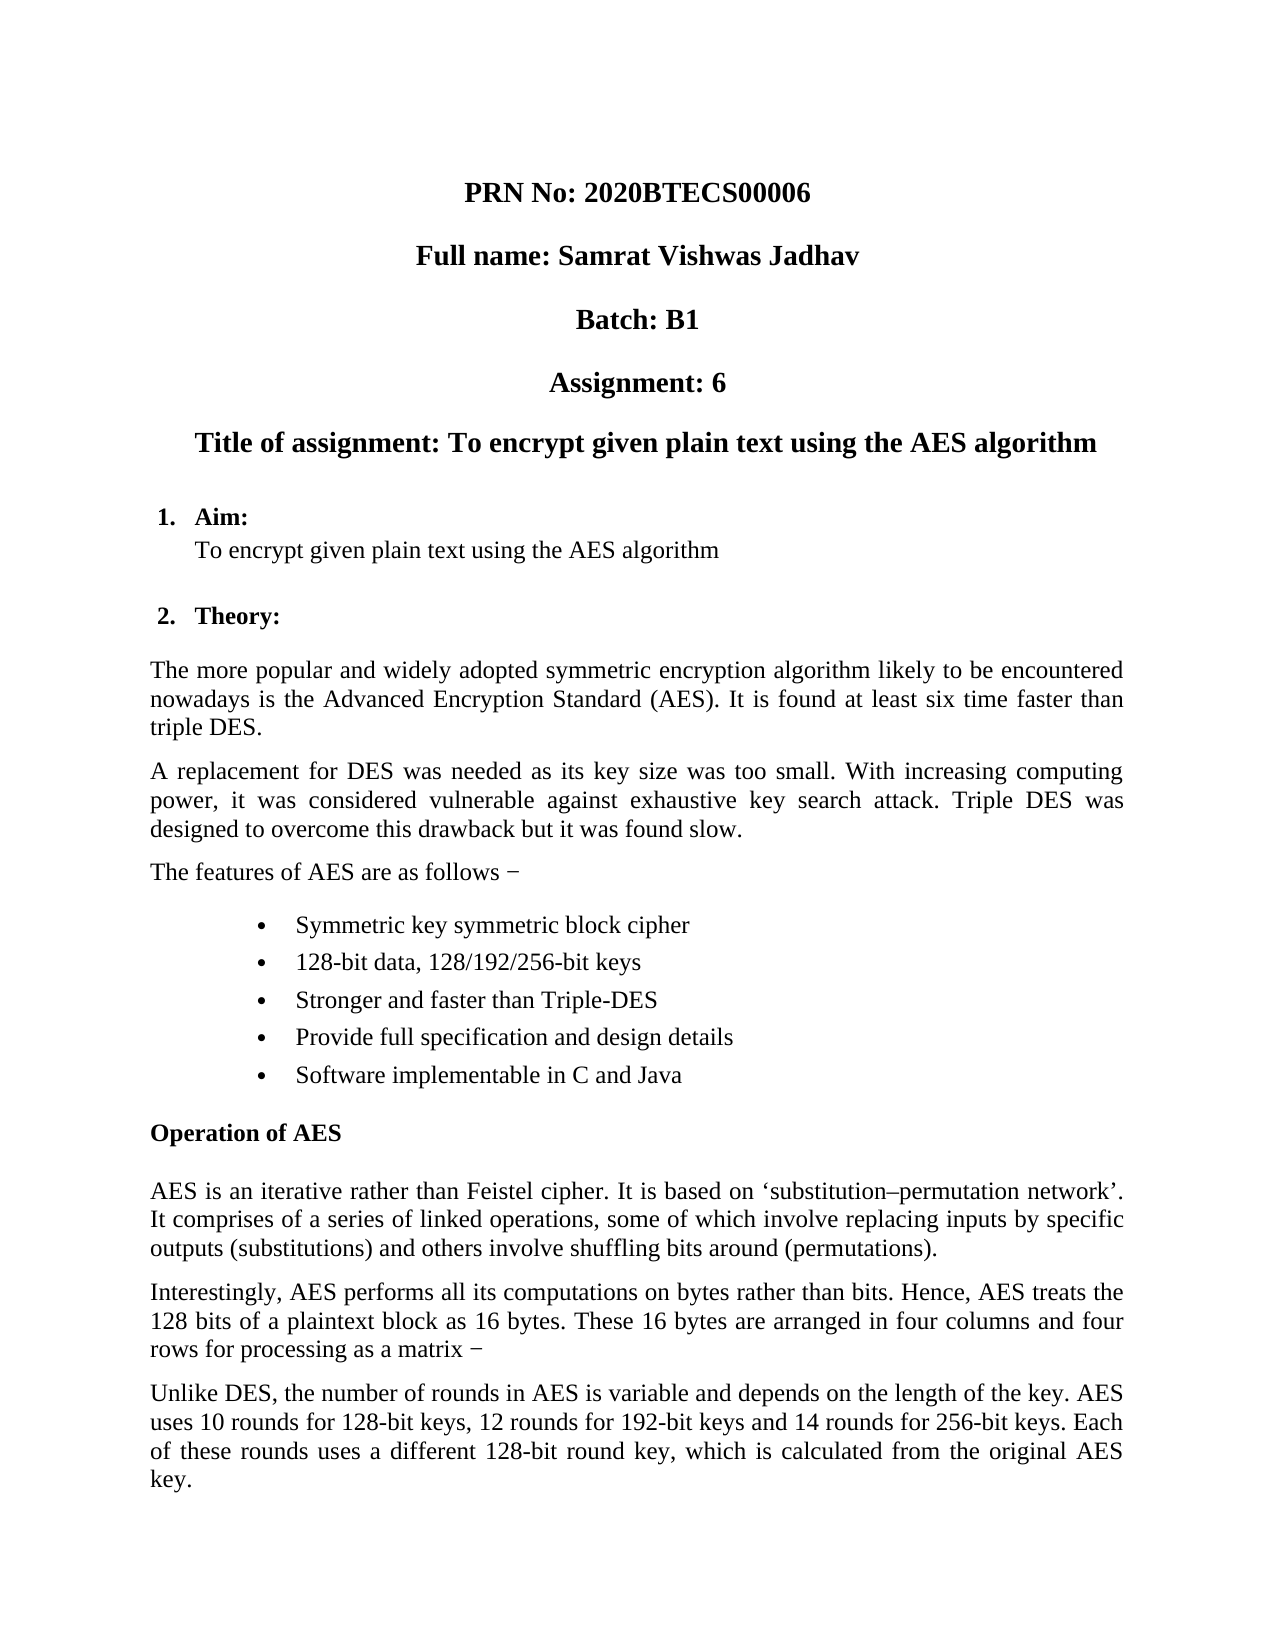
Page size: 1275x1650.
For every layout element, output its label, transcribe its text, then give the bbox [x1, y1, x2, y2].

list Software implementable in C and Java [258, 1051, 1125, 1089]
list Aim: [157, 502, 1125, 531]
list Symmetric key symmetric block cipher [258, 901, 1125, 939]
text Unlike DES, the number of rounds in AES is variable and depends on the length of the key. AES uses 10 rounds for 128-bit keys, 12 rounds for 192-bit keys and 14 rounds for 256-bit keys. Each of these rounds uses a different 128-bit round key, which is calculated from the original AES key. [150, 1378, 1125, 1493]
text The features of AES are as follows − [150, 857, 1125, 886]
subtitle Operation of AES [150, 1118, 1125, 1147]
text Assignment: 6 [150, 366, 1125, 399]
list To encrypt given plain text using the AES algorithm [194, 535, 1125, 564]
text The more popular and widely adopted symmetric encryption algorithm likely to be encountered nowadays is the Advanced Encryption Standard (AES). It is found at least six time faster than triple DES. [150, 655, 1125, 741]
list Theory: [157, 601, 1125, 630]
text Full name: Samrat Vishwas Jadhav [150, 238, 1125, 272]
list 128-bit data, 128/192/256-bit keys [258, 939, 1125, 976]
text PRN No: 2020BTECS00006 [150, 175, 1125, 208]
list Stronger and faster than Triple-DES [258, 976, 1125, 1014]
text AES is an iterative rather than Feistel cipher. It is based on ‘substitution–permutation network’. It comprises of a series of linked operations, some of which involve replacing inputs by specific outputs (substitutions) and others involve shuffling bits around (permutations). [150, 1176, 1125, 1262]
text Interestingly, AES performs all its computations on bytes rather than bits. Hence, AES treats the 128 bits of a plaintext block as 16 bytes. These 16 bytes are arranged in four columns and four rows for processing as a matrix − [150, 1277, 1125, 1363]
list Provide full specification and design details [258, 1014, 1125, 1051]
text A replacement for DES was needed as its key size was too small. With increasing computing power, it was considered vulnerable against exhaustive key search attack. Triple DES was designed to overcome this drawback but it was found slow. [150, 756, 1125, 842]
list Title of assignment: To encrypt given plain text using the AES algorithm [194, 425, 1125, 458]
text Batch: B1 [150, 302, 1125, 336]
